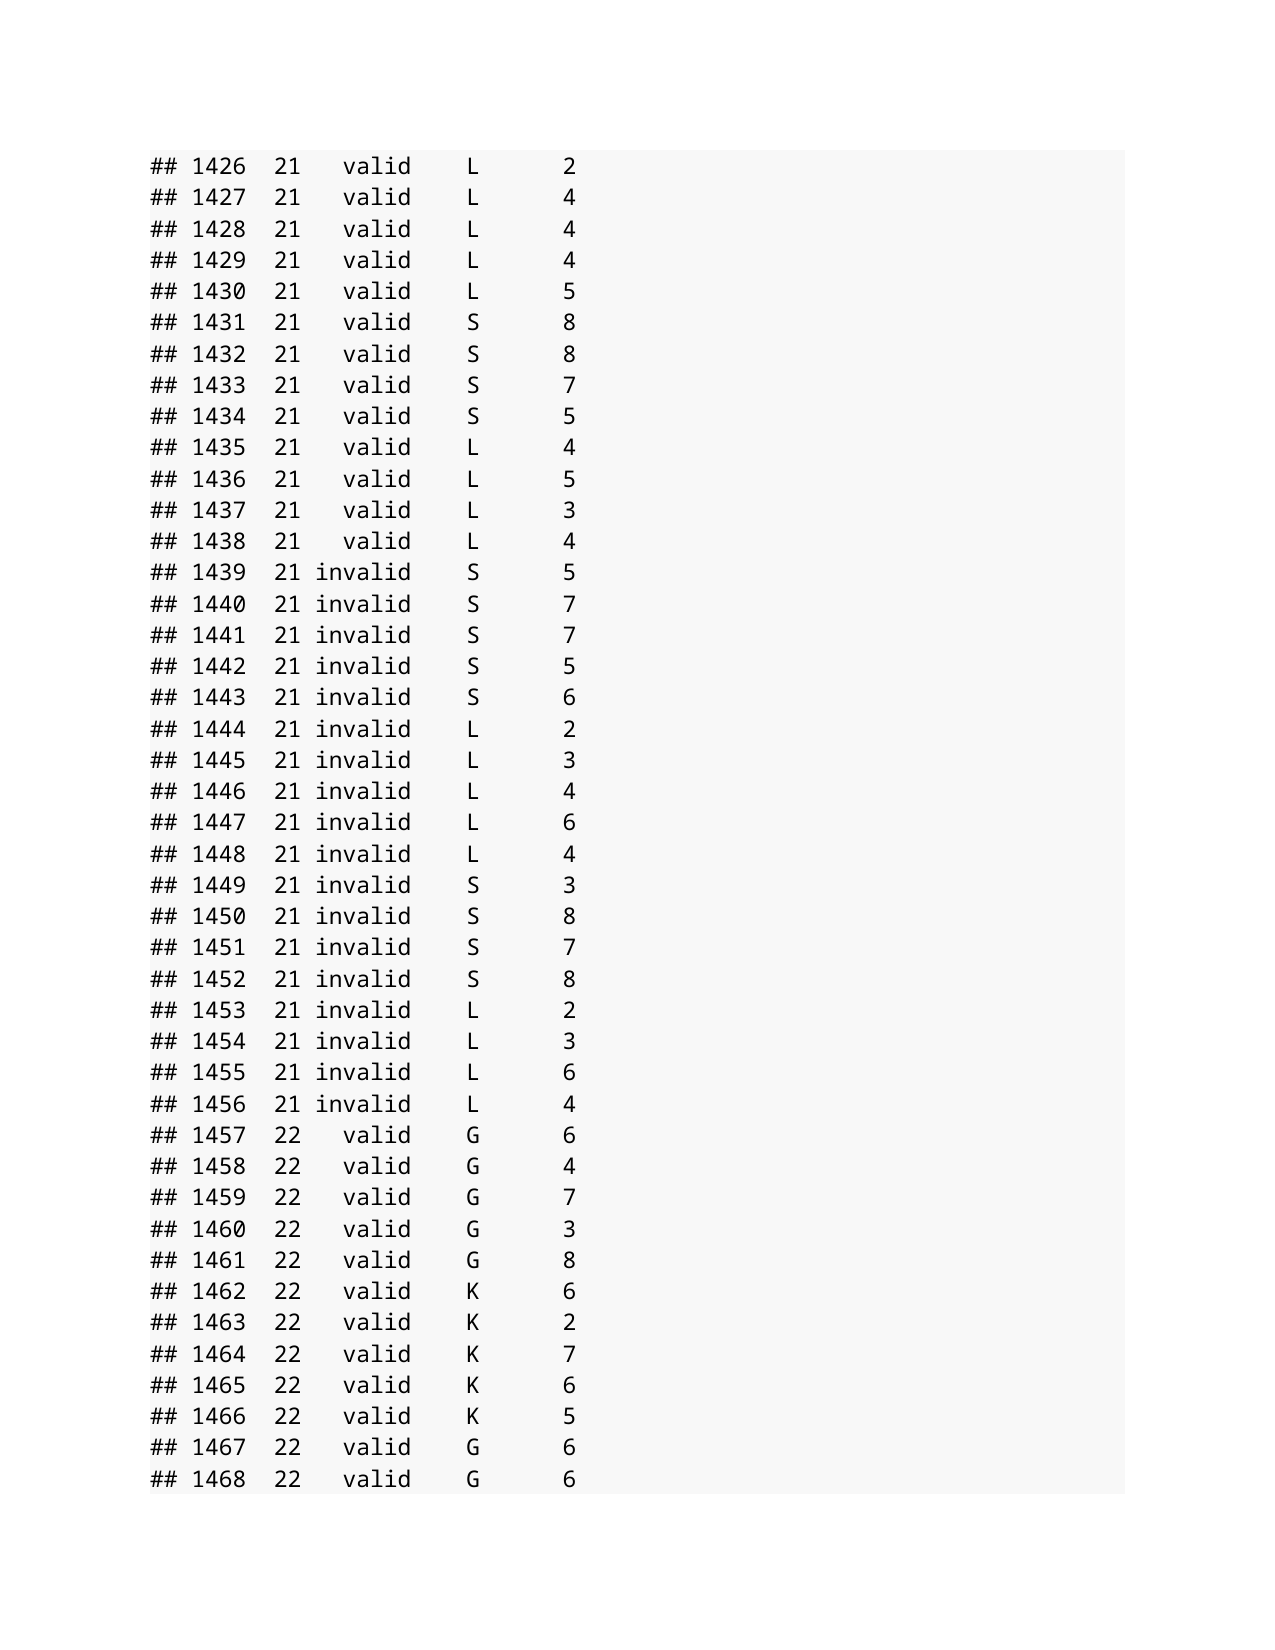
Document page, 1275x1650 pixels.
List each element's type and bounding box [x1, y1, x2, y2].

text [150, 150, 1125, 1494]
